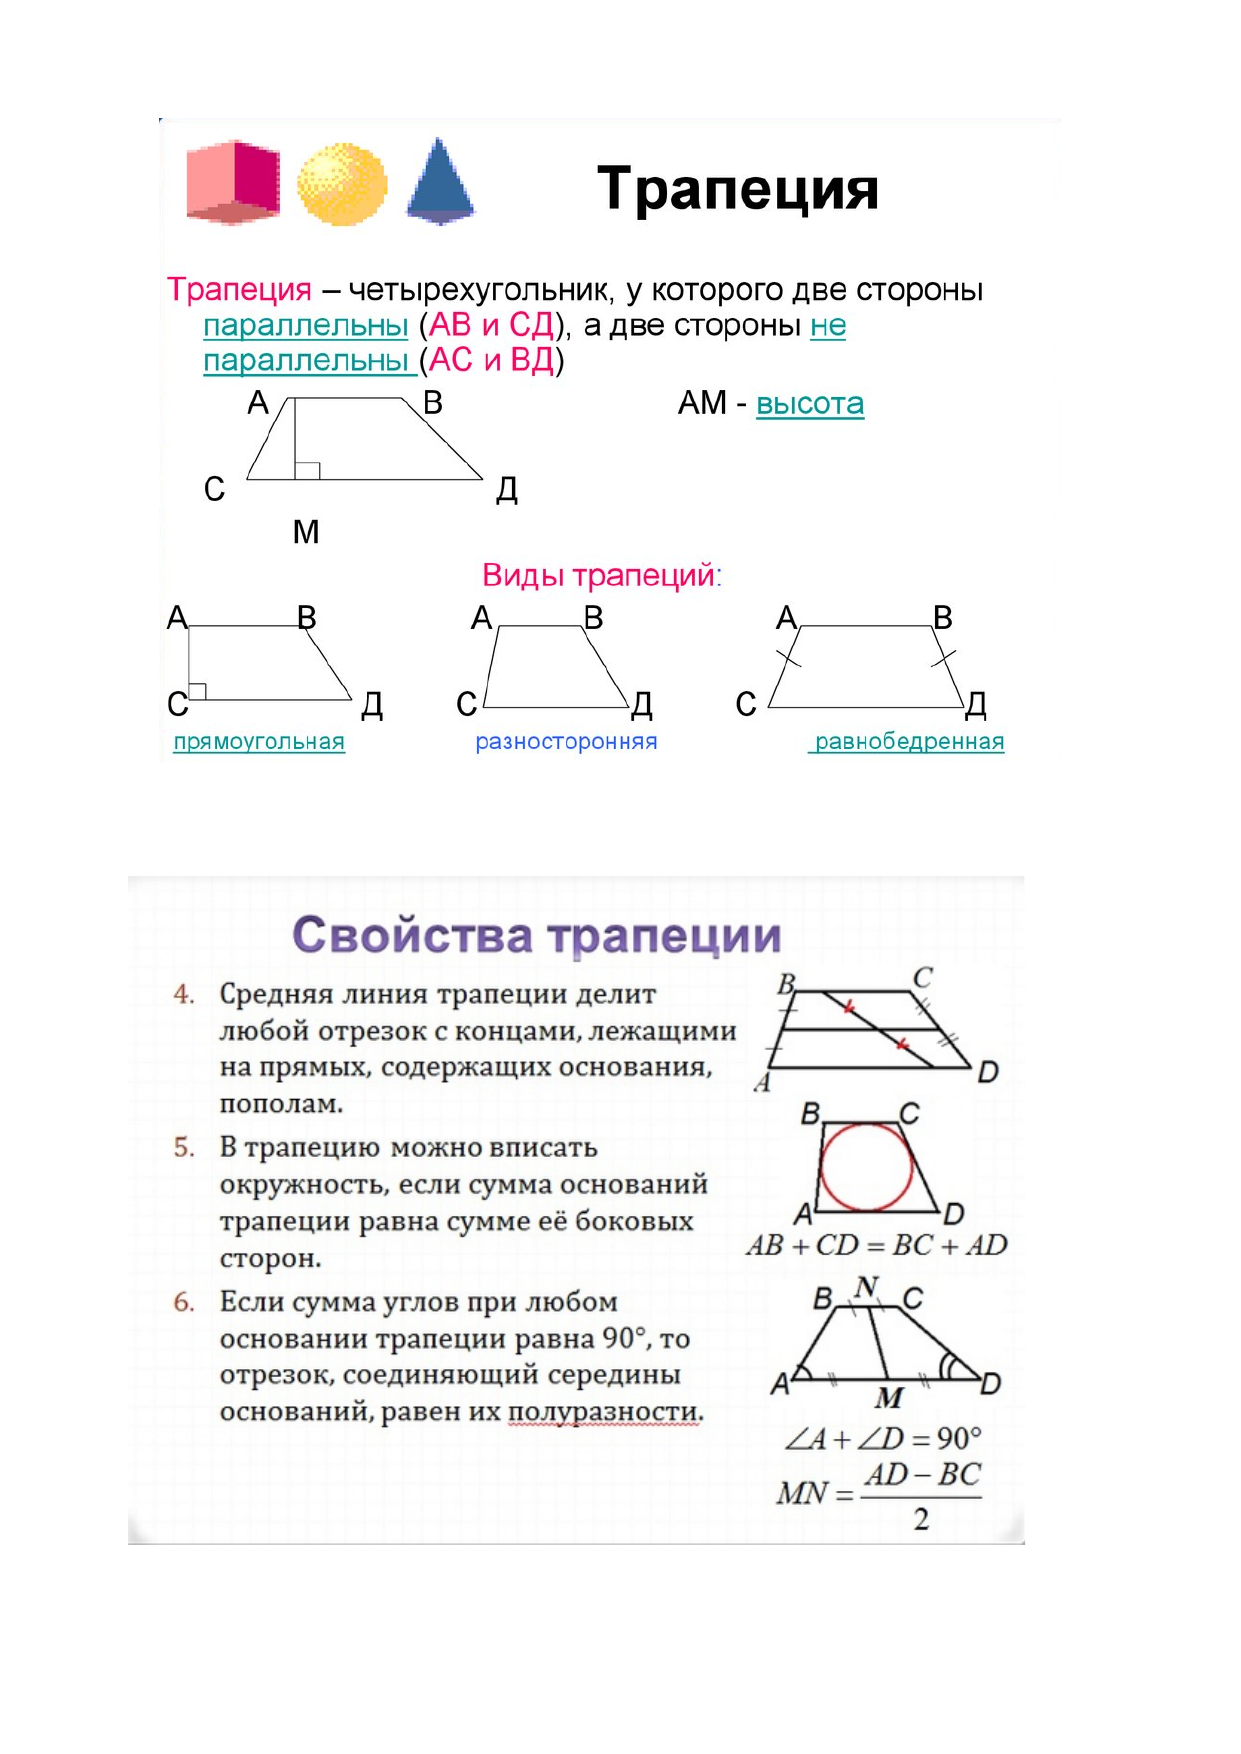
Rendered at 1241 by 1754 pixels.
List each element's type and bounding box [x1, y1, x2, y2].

picture [128, 876, 1025, 1545]
picture [610, 118, 1066, 636]
